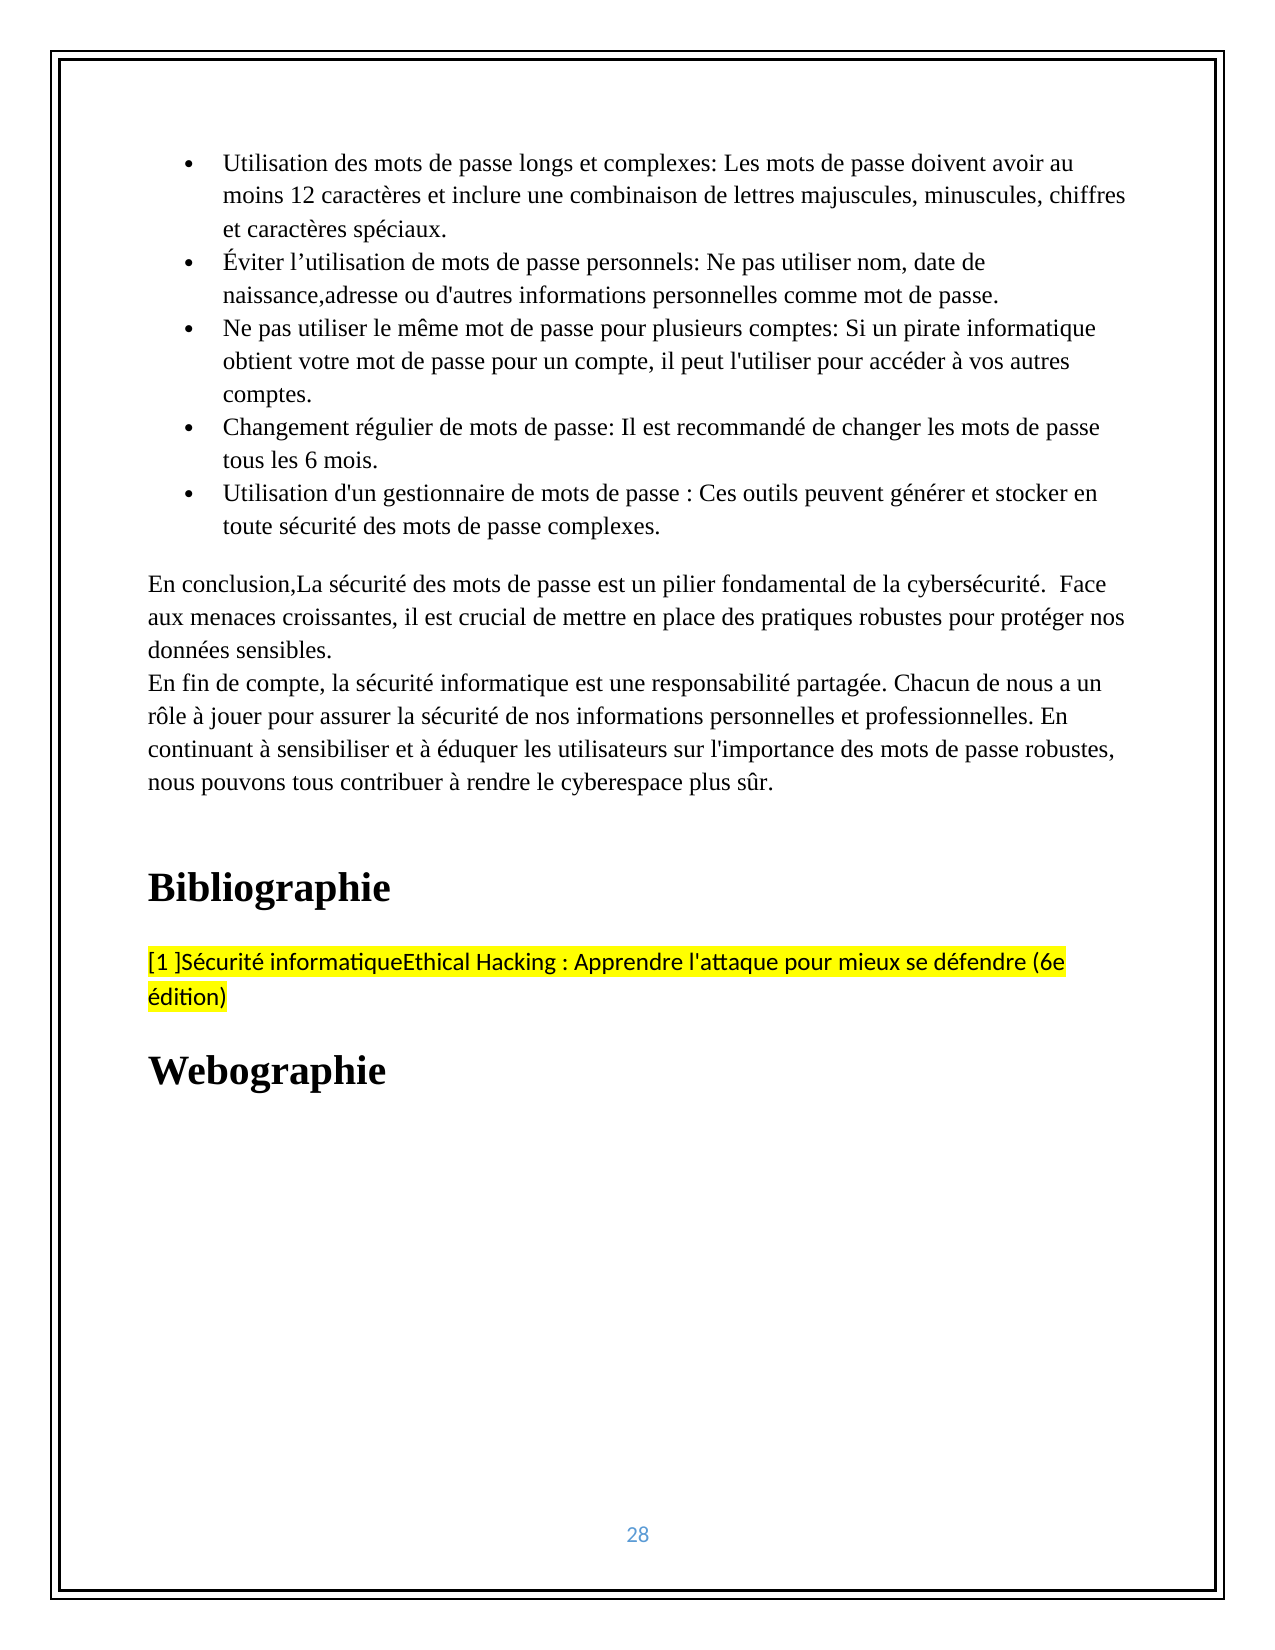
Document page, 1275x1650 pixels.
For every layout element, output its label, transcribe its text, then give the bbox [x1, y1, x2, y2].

list Utilisation d'un gestionnaire de mots de passe : Ces outils peuvent générer et stocker en toute sécurité des mots de passe complexes. [185, 478, 1127, 539]
list Ne pas utiliser le même mot de passe pour plusieurs comptes: Si un pirate informatique obtient votre mot de passe pour un compte, il peut l'utiliser pour accéder à vos autres comptes. [185, 313, 1127, 407]
subtitle Webographie [148, 1046, 1127, 1093]
list Utilisation des mots de passe longs et complexes: Les mots de passe doivent avoir au moins 12 caractères et inclure une combinaison de lettres majuscules, minuscules, chiffres et caractères spéciaux. [185, 148, 1127, 242]
text En conclusion,La sécurité des mots de passe est un pilier fondamental de la cybersécurité. Face aux menaces croissantes, il est crucial de mettre en place des pratiques robustes pour protéger nos données sensibles. [148, 569, 1127, 664]
subtitle Bibliographie [148, 862, 1127, 910]
text [1 ]Sécurité informatiqueEthical Hacking : Apprendre l'attaque pour mieux se défendre (6e édition) [148, 946, 1127, 1012]
text En fin de compte, la sécurité informatique est une responsabilité partagée. Chacun de nous a un rôle à jouer pour assurer la sécurité de nos informations personnelles et professionnelles. En continuant à sensibiliser et à éduquer les utilisateurs sur l'importance des mots de passe robustes, nous pouvons tous contribuer à rendre le cyberespace plus sûr. [148, 668, 1127, 796]
list Éviter l’utilisation de mots de passe personnels: Ne pas utiliser nom, date de naissance,adresse ou d'autres informations personnelles comme mot de passe. [185, 247, 1127, 308]
list Changement régulier de mots de passe: Il est recommandé de changer les mots de passe tous les 6 mois. [185, 412, 1127, 473]
